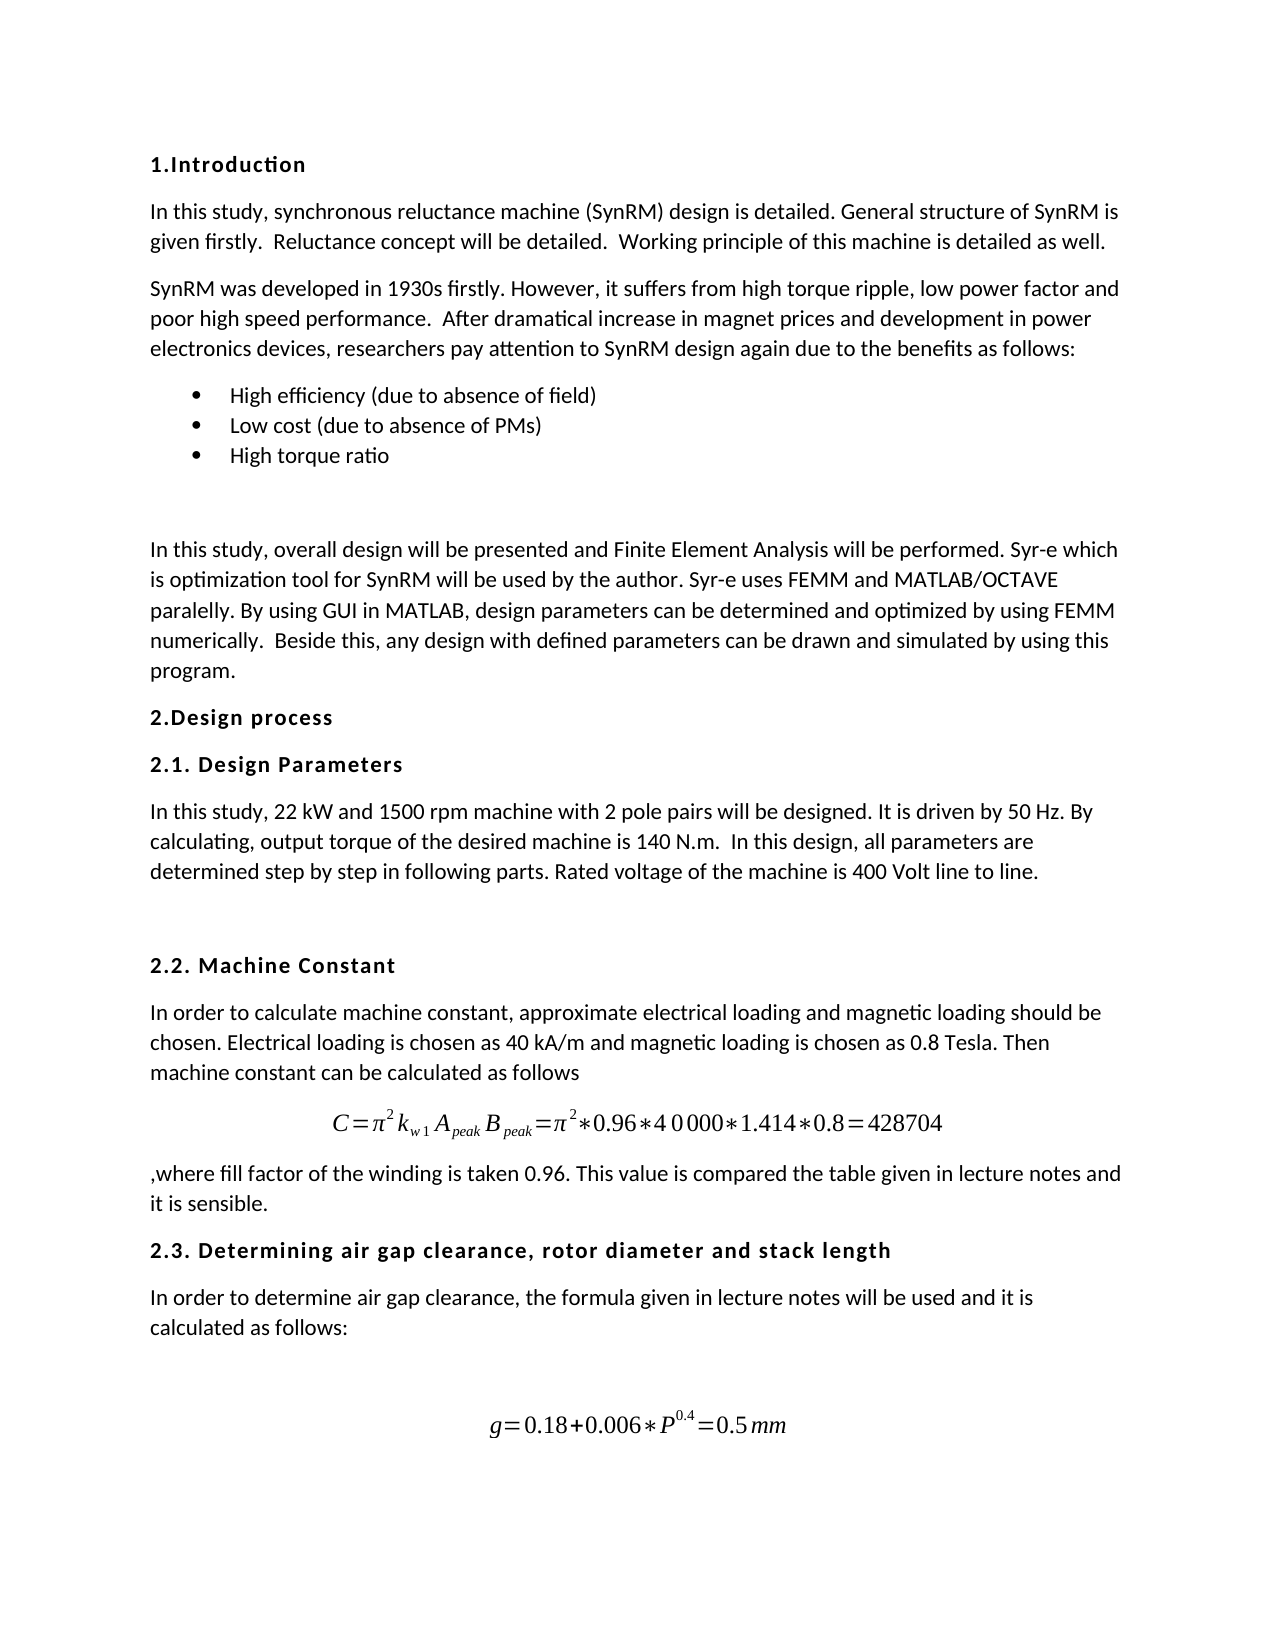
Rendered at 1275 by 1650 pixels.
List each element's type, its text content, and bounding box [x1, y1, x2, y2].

text In order to determine air gap clearance, the formula given in lecture notes will be used and it is calculated as follows: [150, 1283, 1125, 1341]
text ,where fill factor of the winding is taken 0.96. This value is compared the table given in lecture notes and it is sensible. [150, 1159, 1125, 1217]
subtitle 2.Design process [150, 703, 1125, 731]
text In this study, overall design will be presented and Finite Element Analysis will be performed. Syr-e which is optimization tool for SynRM will be used by the author. Syr-e uses FEMM and MATLAB/OCTAVE paralelly. By using GUI in MATLAB, design parameters can be determined and optimized by using FEMM numerically. Beside this, any design with defined parameters can be drawn and simulated by using this program. [150, 535, 1125, 684]
list High torque ratio [192, 442, 1125, 470]
text In this study, 22 kW and 1500 rpm machine with 2 pole pairs will be designed. It is driven by 50 Hz. By calculating, output torque of the desired machine is 140 N.m. In this design, all parameters are determined step by step in following parts. Rated voltage of the machine is 400 Volt line to line. [150, 797, 1125, 885]
subtitle 2.2. Machine Constant [150, 951, 1125, 979]
subtitle 2.3. Determining air gap clearance, rotor diameter and stack length [150, 1236, 1125, 1264]
list Low cost (due to absence of PMs) [192, 411, 1125, 439]
text In order to calculate machine constant, approximate electrical loading and magnetic loading should be chosen. Electrical loading is chosen as 40 kA/m and magnetic loading is chosen as 0.8 Tesla. Then machine constant can be calculated as follows [150, 998, 1125, 1086]
subtitle 2.1. Design Parameters [150, 750, 1125, 778]
subtitle 1.Introduction [150, 150, 1125, 178]
text SynRM was developed in 1930s firstly. However, it suffers from high torque ripple, low power factor and poor high speed performance. After dramatical increase in magnet prices and development in power electronics devices, researchers pay attention to SynRM design again due to the benefits as follows: [150, 274, 1125, 362]
text In this study, synchronous reluctance machine (SynRM) design is detailed. General structure of SynRM is given firstly. Reluctance concept will be detailed. Working principle of this machine is detailed as well. [150, 197, 1125, 255]
list High efficiency (due to absence of field) [192, 381, 1125, 409]
